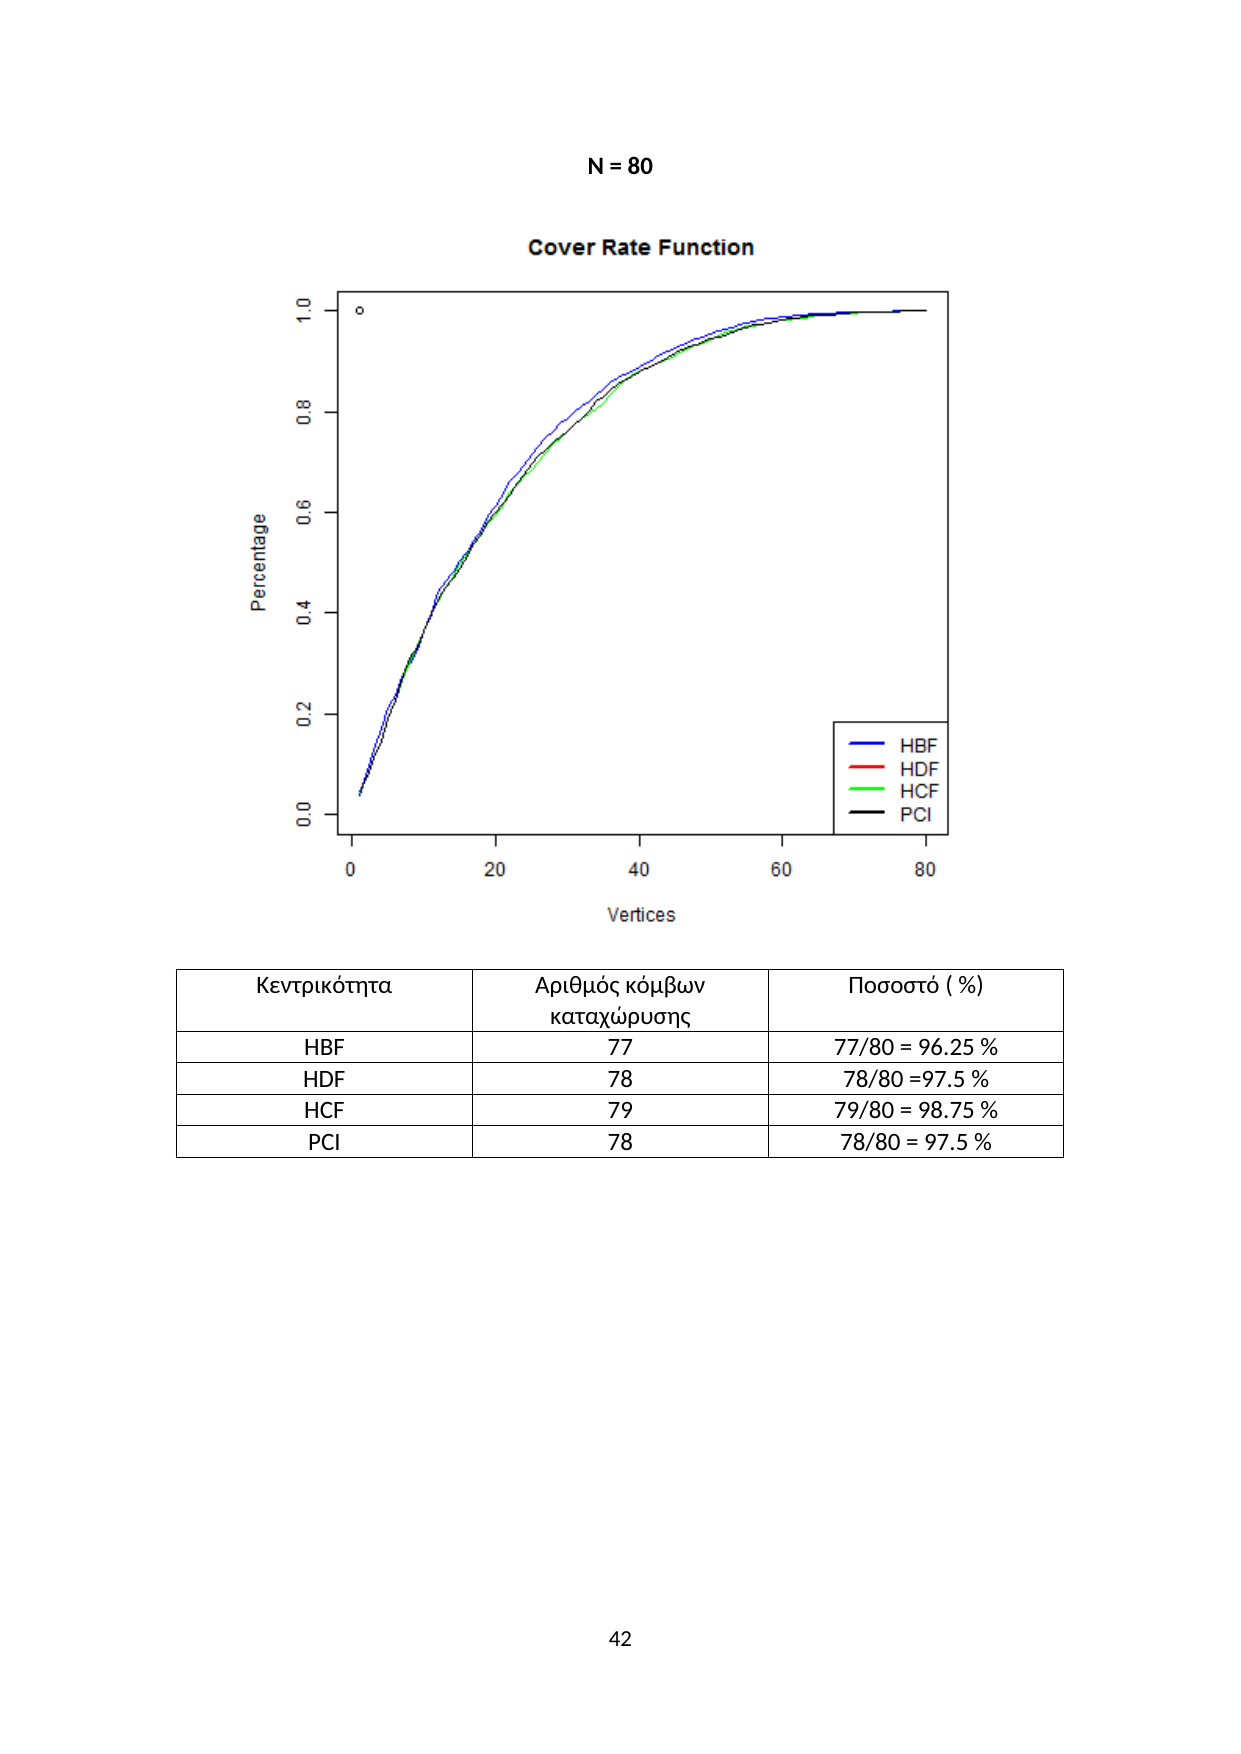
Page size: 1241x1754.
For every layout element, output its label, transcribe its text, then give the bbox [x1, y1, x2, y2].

table_header Κεντρικότητα [177, 970, 472, 1031]
table_cell 79/80 = 98.75 % [769, 1095, 1063, 1125]
table_header Αριθμός κόμβων καταχώρυσης [473, 970, 768, 1031]
table_header Ποσοστό ( %) [769, 970, 1063, 1031]
table_cell HBF [177, 1032, 472, 1062]
text Ν = 80 [187, 150, 1053, 181]
picture [245, 199, 995, 950]
table_cell 78/80 = 97.5 % [769, 1126, 1063, 1157]
table_cell 78/80 =97.5 % [769, 1063, 1063, 1094]
table_cell 79 [473, 1095, 768, 1125]
table_cell 78 [473, 1063, 768, 1094]
table_cell HCF [177, 1095, 472, 1125]
table_cell PCI [177, 1126, 472, 1157]
table_cell 78 [473, 1126, 768, 1157]
table_cell 77 [473, 1032, 768, 1062]
table_cell 77/80 = 96.25 % [769, 1032, 1063, 1062]
table_cell HDF [177, 1063, 472, 1094]
